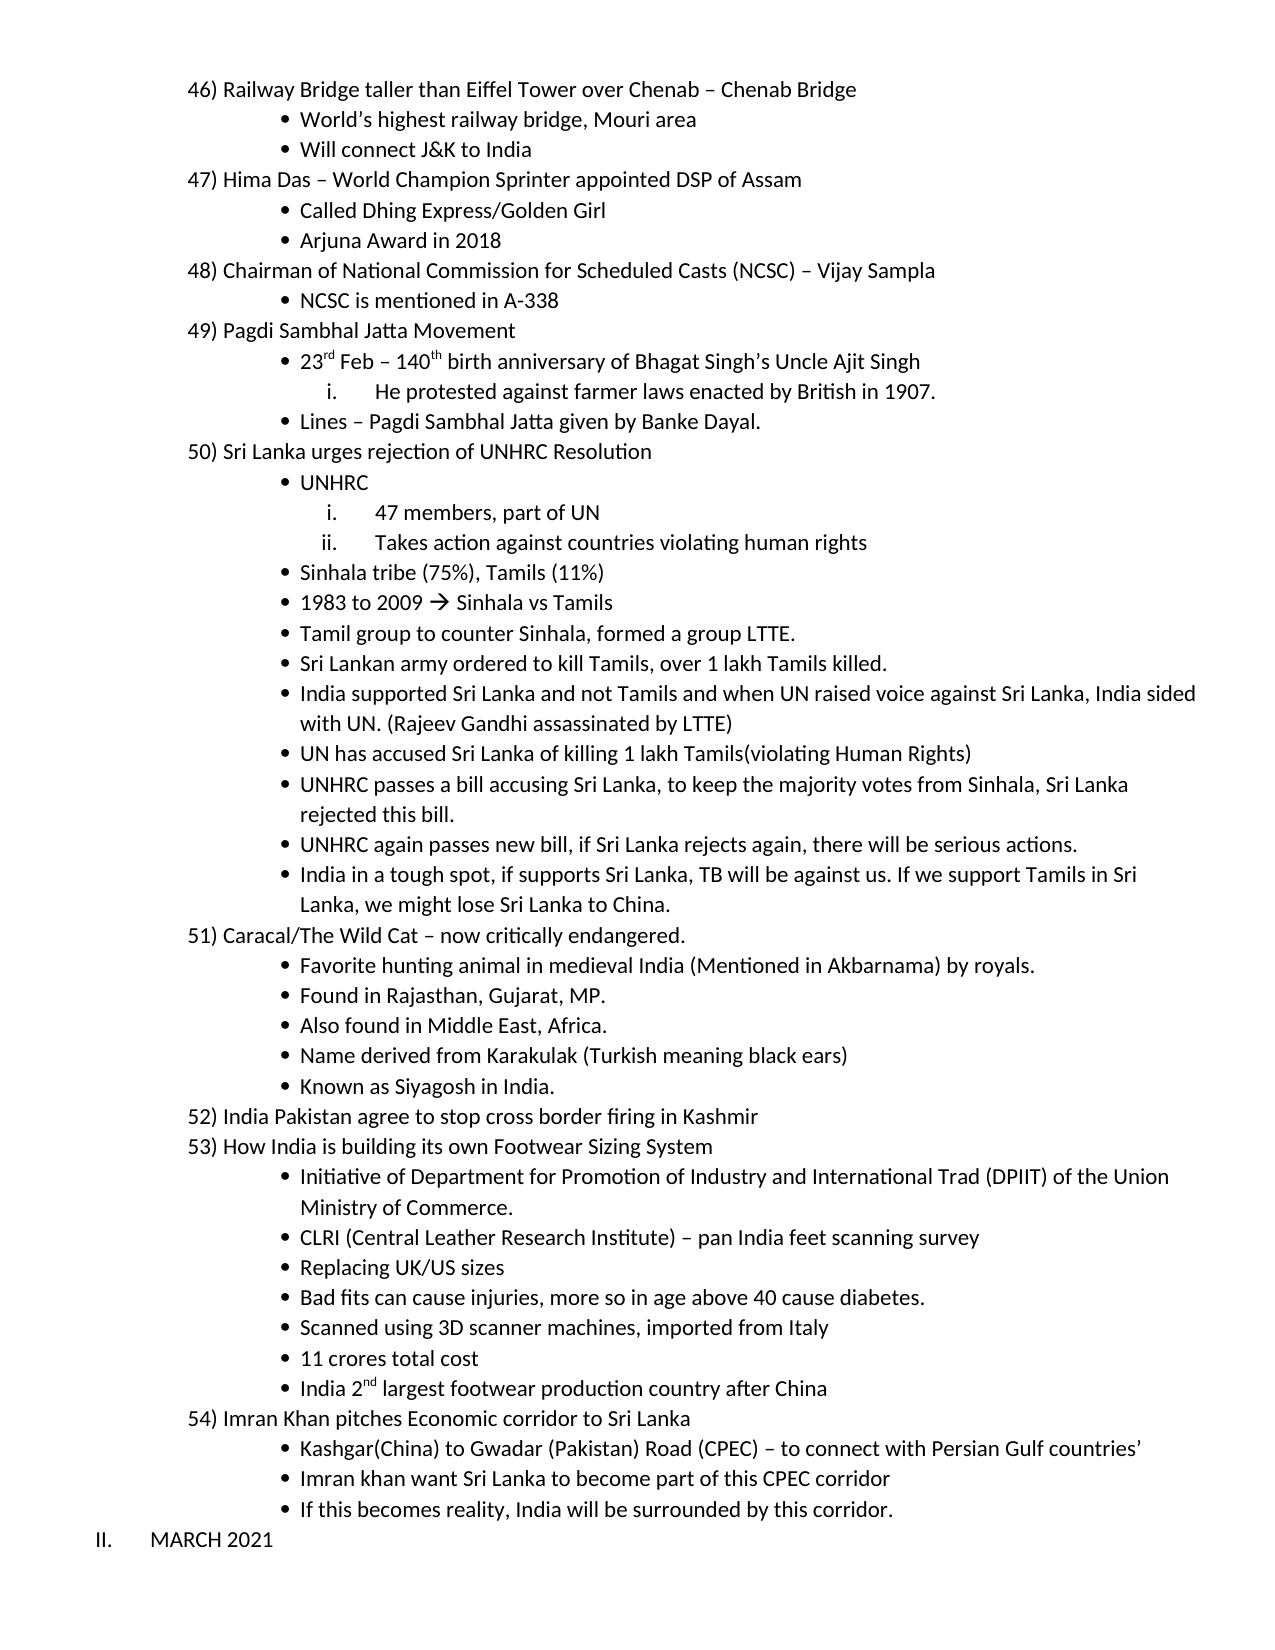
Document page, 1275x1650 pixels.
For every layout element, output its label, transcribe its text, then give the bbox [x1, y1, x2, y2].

list India supported Sri Lanka and not Tamils and when UN raised voice against Sri Lanka, India sided with UN. (Rajeev Gandhi assassinated by LTTE) [281, 679, 1200, 737]
list India 2nd largest footwear production country after China [281, 1374, 1200, 1402]
list Takes action against countries violating human rights [337, 528, 1200, 556]
list Scanned using 3D scanner machines, imported from Italy [281, 1313, 1200, 1342]
list Caracal/The Wild Cat – now critically endangered. [187, 921, 1200, 949]
list 23rd Feb – 140th birth anniversary of Bhagat Singh’s Uncle Ajit Singh [281, 347, 1200, 375]
list Railway Bridge taller than Eiffel Tower over Chenab – Chenab Bridge [187, 75, 1200, 103]
list Imran khan want Sri Lanka to become part of this CPEC corridor [281, 1464, 1200, 1493]
list Arjuna Award in 2018 [281, 226, 1200, 254]
list Chairman of National Commission for Scheduled Casts (NCSC) – Vijay Sampla [187, 256, 1200, 284]
list Will connect J&K to India [281, 135, 1200, 163]
list India in a tough spot, if supports Sri Lanka, TB will be against us. If we support Tamils in Sri Lanka, we might lose Sri Lanka to China. [281, 860, 1200, 919]
list He protested against farmer laws enacted by British in 1907. [337, 377, 1200, 405]
list Also found in Middle East, Africa. [281, 1011, 1200, 1039]
list Called Dhing Express/Golden Girl [281, 196, 1200, 224]
list Pagdi Sambhal Jatta Movement [187, 317, 1200, 345]
list Sri Lankan army ordered to kill Tamils, over 1 lakh Tamils killed. [281, 649, 1200, 677]
list India Pakistan agree to stop cross border firing in Kashmir [187, 1102, 1200, 1130]
list MARCH 2021 [112, 1525, 1200, 1553]
list Replacing UK/US sizes [281, 1253, 1200, 1281]
list How India is building its own Footwear Sizing System [187, 1132, 1200, 1160]
list UNHRC [281, 468, 1200, 496]
list 11 crores total cost [281, 1344, 1200, 1372]
list Found in Rajasthan, Gujarat, MP. [281, 981, 1200, 1009]
list Favorite hunting animal in medieval India (Mentioned in Akbarnama) by royals. [281, 951, 1200, 979]
list UNHRC again passes new bill, if Sri Lanka rejects again, there will be serious actions. [281, 830, 1200, 858]
list World’s highest railway bridge, Mouri area [281, 105, 1200, 133]
list Lines – Pagdi Sambhal Jatta given by Banke Dayal. [281, 407, 1200, 435]
list 1983 to 2009 Sinhala vs Tamils [281, 588, 1200, 617]
list Bad fits can cause injuries, more so in age above 40 cause diabetes. [281, 1283, 1200, 1311]
list Sinhala tribe (75%), Tamils (11%) [281, 558, 1200, 586]
list Name derived from Karakulak (Turkish meaning black ears) [281, 1042, 1200, 1070]
list Known as Siyagosh in India. [281, 1072, 1200, 1100]
list Sri Lanka urges rejection of UNHRC Resolution [187, 437, 1200, 466]
list Imran Khan pitches Economic corridor to Sri Lanka [187, 1404, 1200, 1432]
list Tamil group to counter Sinhala, formed a group LTTE. [281, 619, 1200, 647]
list 47 members, part of UN [337, 498, 1200, 526]
list UN has accused Sri Lanka of killing 1 lakh Tamils(violating Human Rights) [281, 739, 1200, 768]
list Hima Das – World Champion Sprinter appointed DSP of Assam [187, 166, 1200, 194]
list Initiative of Department for Promotion of Industry and International Trad (DPIIT) of the Union Ministry of Commerce. [281, 1162, 1200, 1221]
list UNHRC passes a bill accusing Sri Lanka, to keep the majority votes from Sinhala, Sri Lanka rejected this bill. [281, 770, 1200, 828]
list Kashgar(China) to Gwadar (Pakistan) Road (CPEC) – to connect with Persian Gulf countries’ [281, 1434, 1200, 1462]
list CLRI (Central Leather Research Institute) – pan India feet scanning survey [281, 1223, 1200, 1251]
list If this becomes reality, India will be surrounded by this corridor. [281, 1495, 1200, 1523]
list NCSC is mentioned in A-338 [281, 286, 1200, 314]
